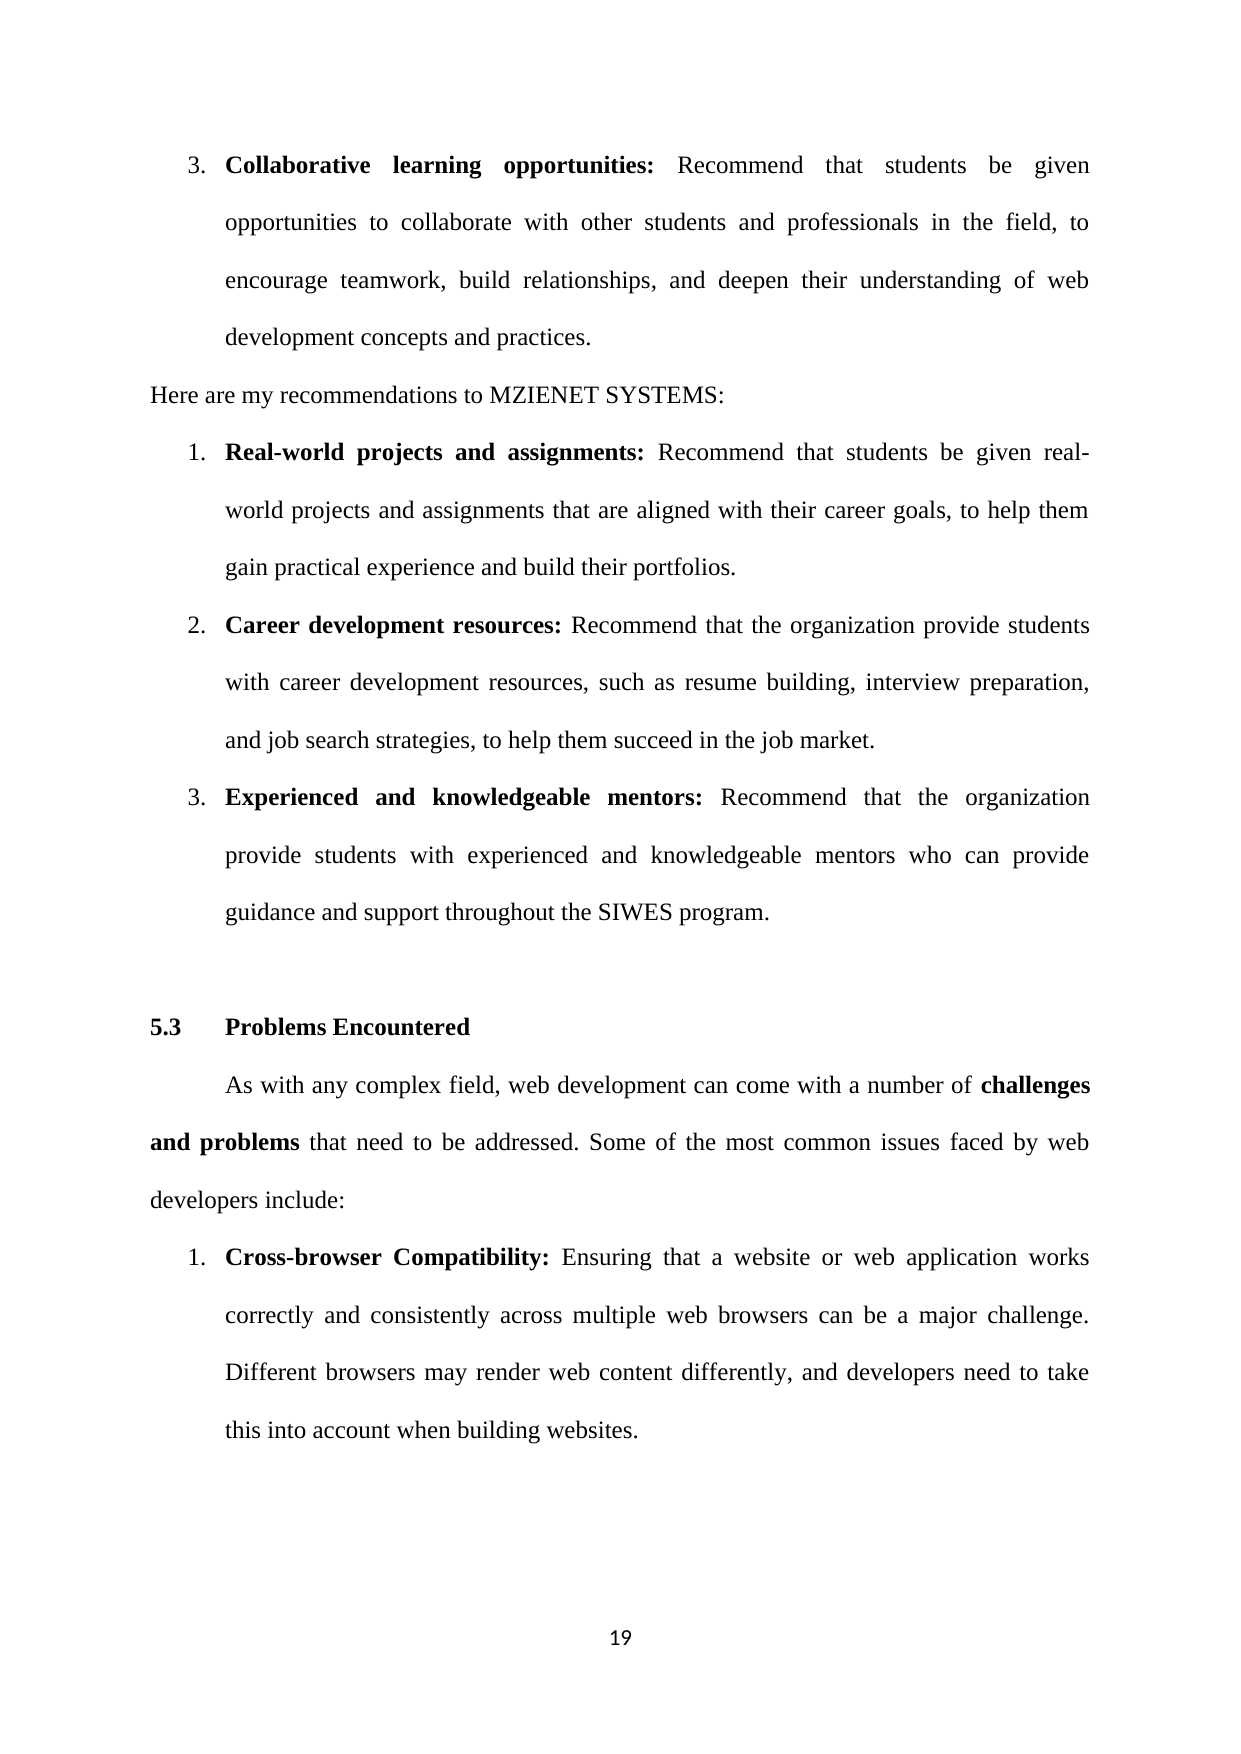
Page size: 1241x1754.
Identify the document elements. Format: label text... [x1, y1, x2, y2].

list Experienced and knowledgeable mentors: Recommend that the organization provide students with experienced and knowledgeable mentors who can provide guidance and support throughout the SIWES program. [187, 782, 1090, 926]
text Here are my recommendations to MZIENET SYSTEMS: [150, 380, 1090, 409]
text As with any complex field, web development can come with a number of challenges and problems that need to be addressed. Some of the most common issues faced by web developers include: [150, 1070, 1090, 1214]
list Career development resources: Recommend that the organization provide students with career development resources, such as resume building, interview preparation, and job search strategies, to help them succeed in the job market. [187, 610, 1090, 754]
text 5.3 Problems Encountered [150, 1012, 1090, 1041]
list Real-world projects and assignments: Recommend that students be given real-world projects and assignments that are aligned with their career goals, to help them gain practical experience and build their portfolios. [187, 437, 1090, 581]
list Cross-browser Compatibility: Ensuring that a website or web application works correctly and consistently across multiple web browsers can be a major challenge. Different browsers may render web content differently, and developers need to take this into account when building websites. [187, 1242, 1090, 1444]
list Collaborative learning opportunities: Recommend that students be given opportunities to collaborate with other students and professionals in the field, to encourage teamwork, build relationships, and deepen their understanding of web development concepts and practices. [187, 150, 1090, 351]
